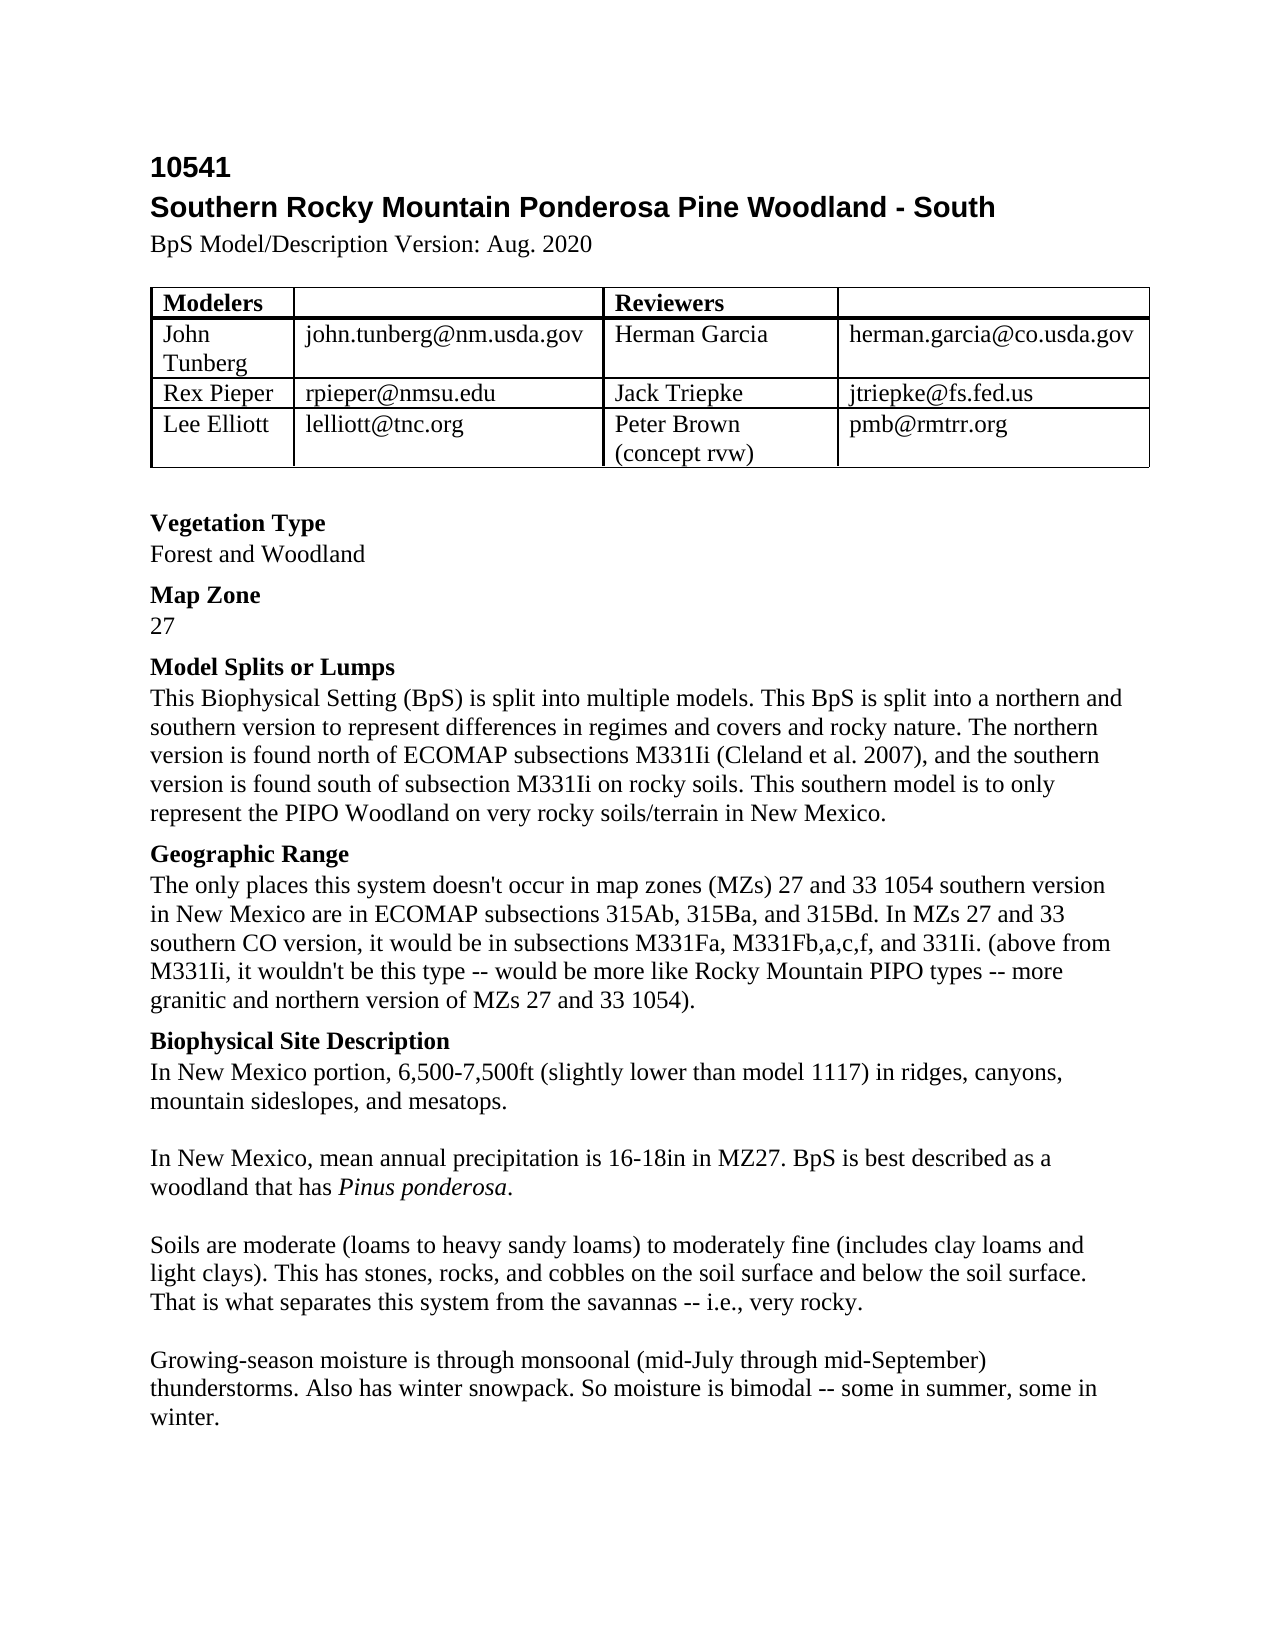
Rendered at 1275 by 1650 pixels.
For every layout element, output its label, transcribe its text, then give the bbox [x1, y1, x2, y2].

text In New Mexico portion, 6,500-7,500ft (slightly lower than model 1117) in ridges, canyons, mountain sideslopes, and mesatops. [150, 1057, 1125, 1115]
table_cell Herman Garcia [605, 320, 837, 377]
text 27 [150, 611, 1125, 640]
title 10541 [150, 150, 1125, 183]
table_cell John Tunberg [153, 320, 293, 377]
table_cell lelliott@tnc.org [295, 409, 602, 466]
table_cell rpieper@nmsu.edu [295, 379, 602, 407]
table_cell Lee Elliott [153, 409, 293, 466]
text Map Zone [150, 580, 1125, 609]
title Southern Rocky Mountain Ponderosa Pine Woodland - South [150, 190, 1125, 223]
text Vegetation Type [150, 508, 1125, 537]
text Geographic Range [150, 839, 1125, 868]
text Soils are moderate (loams to heavy sandy loams) to moderately fine (includes clay loams and light clays). This has stones, rocks, and cobbles on the soil surface and below the soil surface. That is what separates this system from the savannas -- i.e., very rocky. [150, 1230, 1125, 1316]
text Forest and Woodland [150, 539, 1125, 568]
table_cell Peter Brown (concept rvw) [605, 409, 837, 466]
table_header [295, 288, 602, 316]
text Growing-season moisture is through monsoonal (mid-July through mid-September) thunderstorms. Also has winter snowpack. So moisture is bimodal -- some in summer, some in winter. [150, 1345, 1125, 1431]
table_header Reviewers [605, 288, 837, 316]
text This Biophysical Setting (BpS) is split into multiple models. This BpS is split into a northern and southern version to represent differences in regimes and covers and rocky nature. The northern version is found north of ECOMAP subsections M331Ii (Cleland et al. 2007), and the southern version is found south of subsection M331Ii on rocky soils. This southern model is to only represent the PIPO Woodland on very rocky soils/terrain in New Mexico. [150, 683, 1125, 827]
text The only places this system doesn't occur in map zones (MZs) 27 and 33 1054 southern version in New Mexico are in ECOMAP subsections 315Ab, 315Ba, and 315Bd. In MZs 27 and 33 southern CO version, it would be in subsections M331Fa, M331Fb,a,c,f, and 331Ii. (above from M331Ii, it wouldn't be this type -- would be more like Rocky Mountain PIPO types -- more granitic and northern version of MZs 27 and 33 1054). [150, 870, 1125, 1014]
table_cell jtriepke@fs.fed.us [839, 379, 1149, 407]
text In New Mexico, mean annual precipitation is 16-18in in MZ27. BpS is best described as a woodland that has Pinus ponderosa. [150, 1143, 1125, 1201]
table_cell pmb@rmtrr.org [839, 409, 1149, 466]
table_cell herman.garcia@co.usda.gov [839, 320, 1149, 377]
table_cell Rex Pieper [153, 379, 293, 407]
table_header Modelers [153, 288, 293, 316]
text BpS Model/Description Version: Aug. 2020 [150, 229, 1125, 258]
text Model Splits or Lumps [150, 652, 1125, 681]
table_cell Jack Triepke [605, 379, 837, 407]
table_cell john.tunberg@nm.usda.gov [295, 320, 602, 377]
table_header [839, 288, 1149, 316]
text Biophysical Site Description [150, 1026, 1125, 1055]
